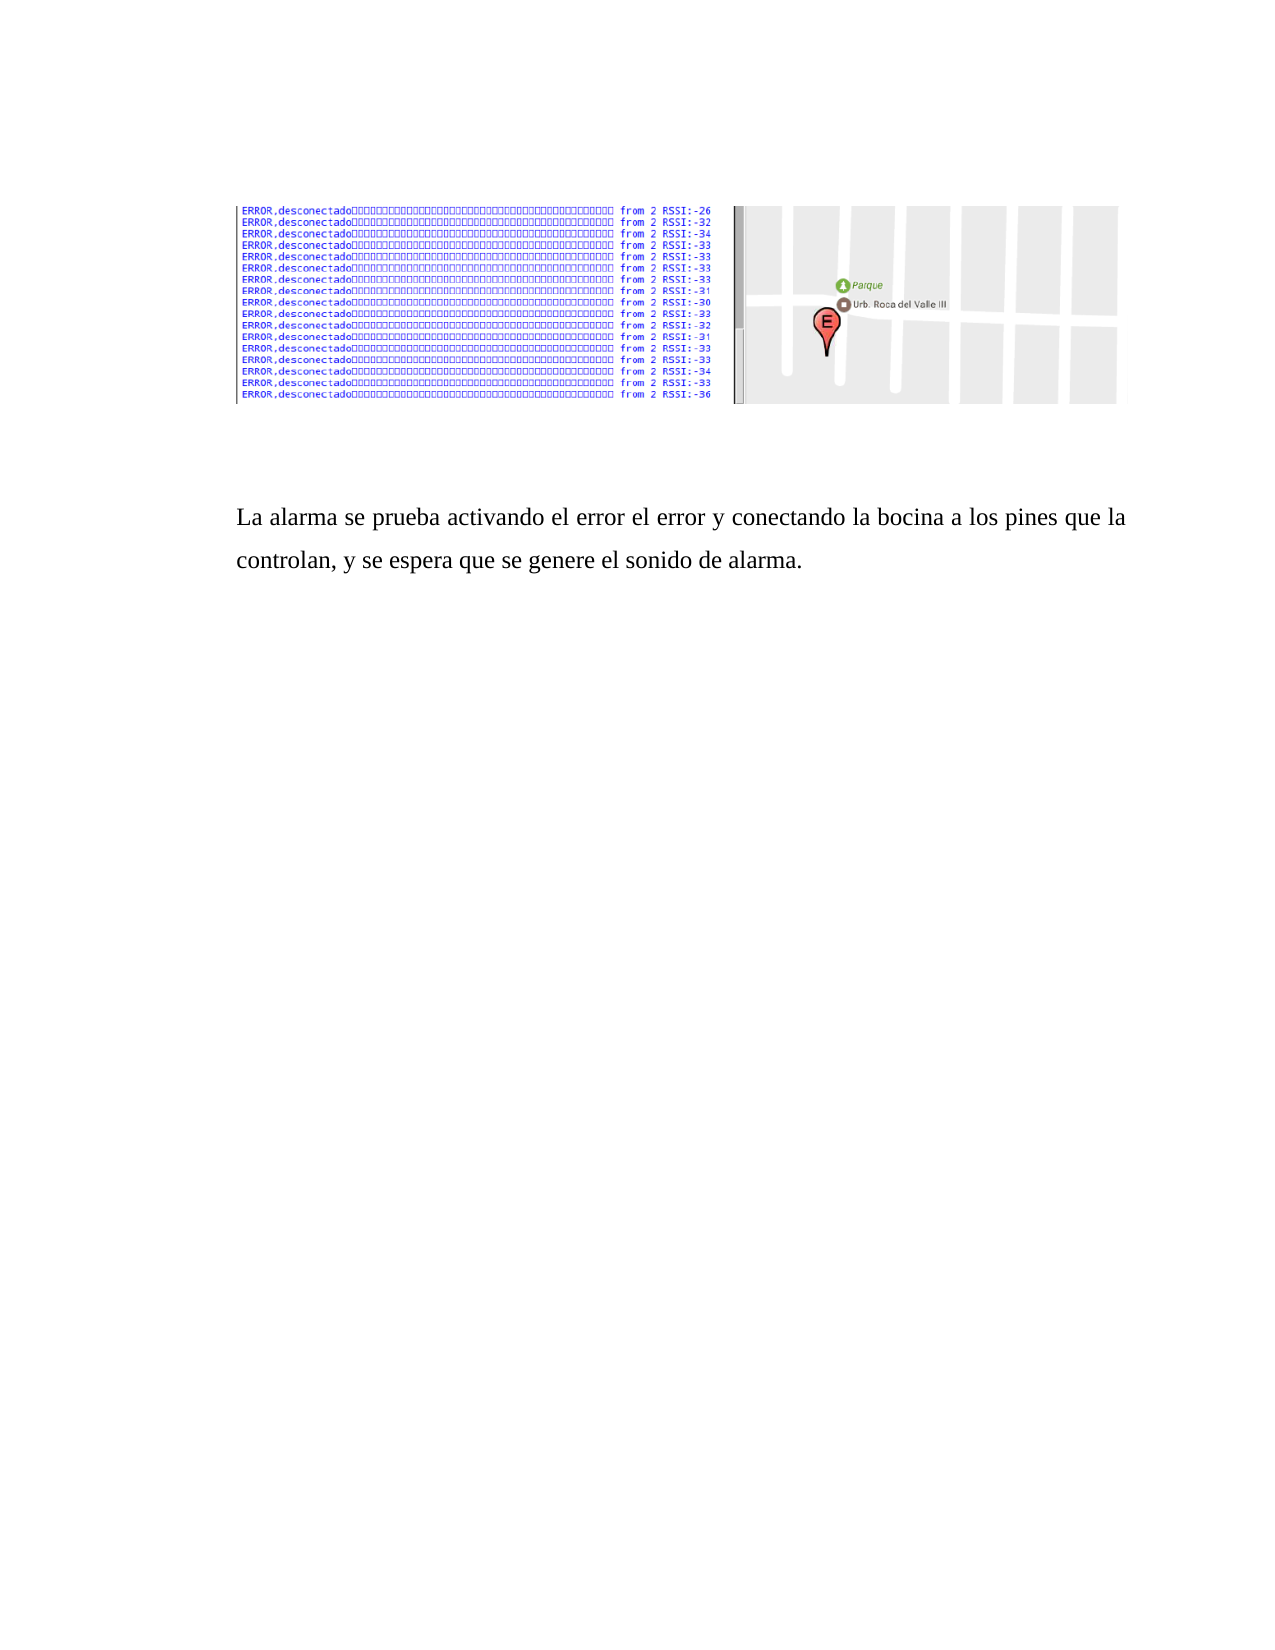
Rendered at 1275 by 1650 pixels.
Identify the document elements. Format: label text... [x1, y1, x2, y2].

picture [236, 206, 1128, 404]
text La alarma se prueba activando el error el error y conectando la bocina a los pines que la controlan, y se espera que se genere el sonido de alarma. [236, 502, 1127, 574]
